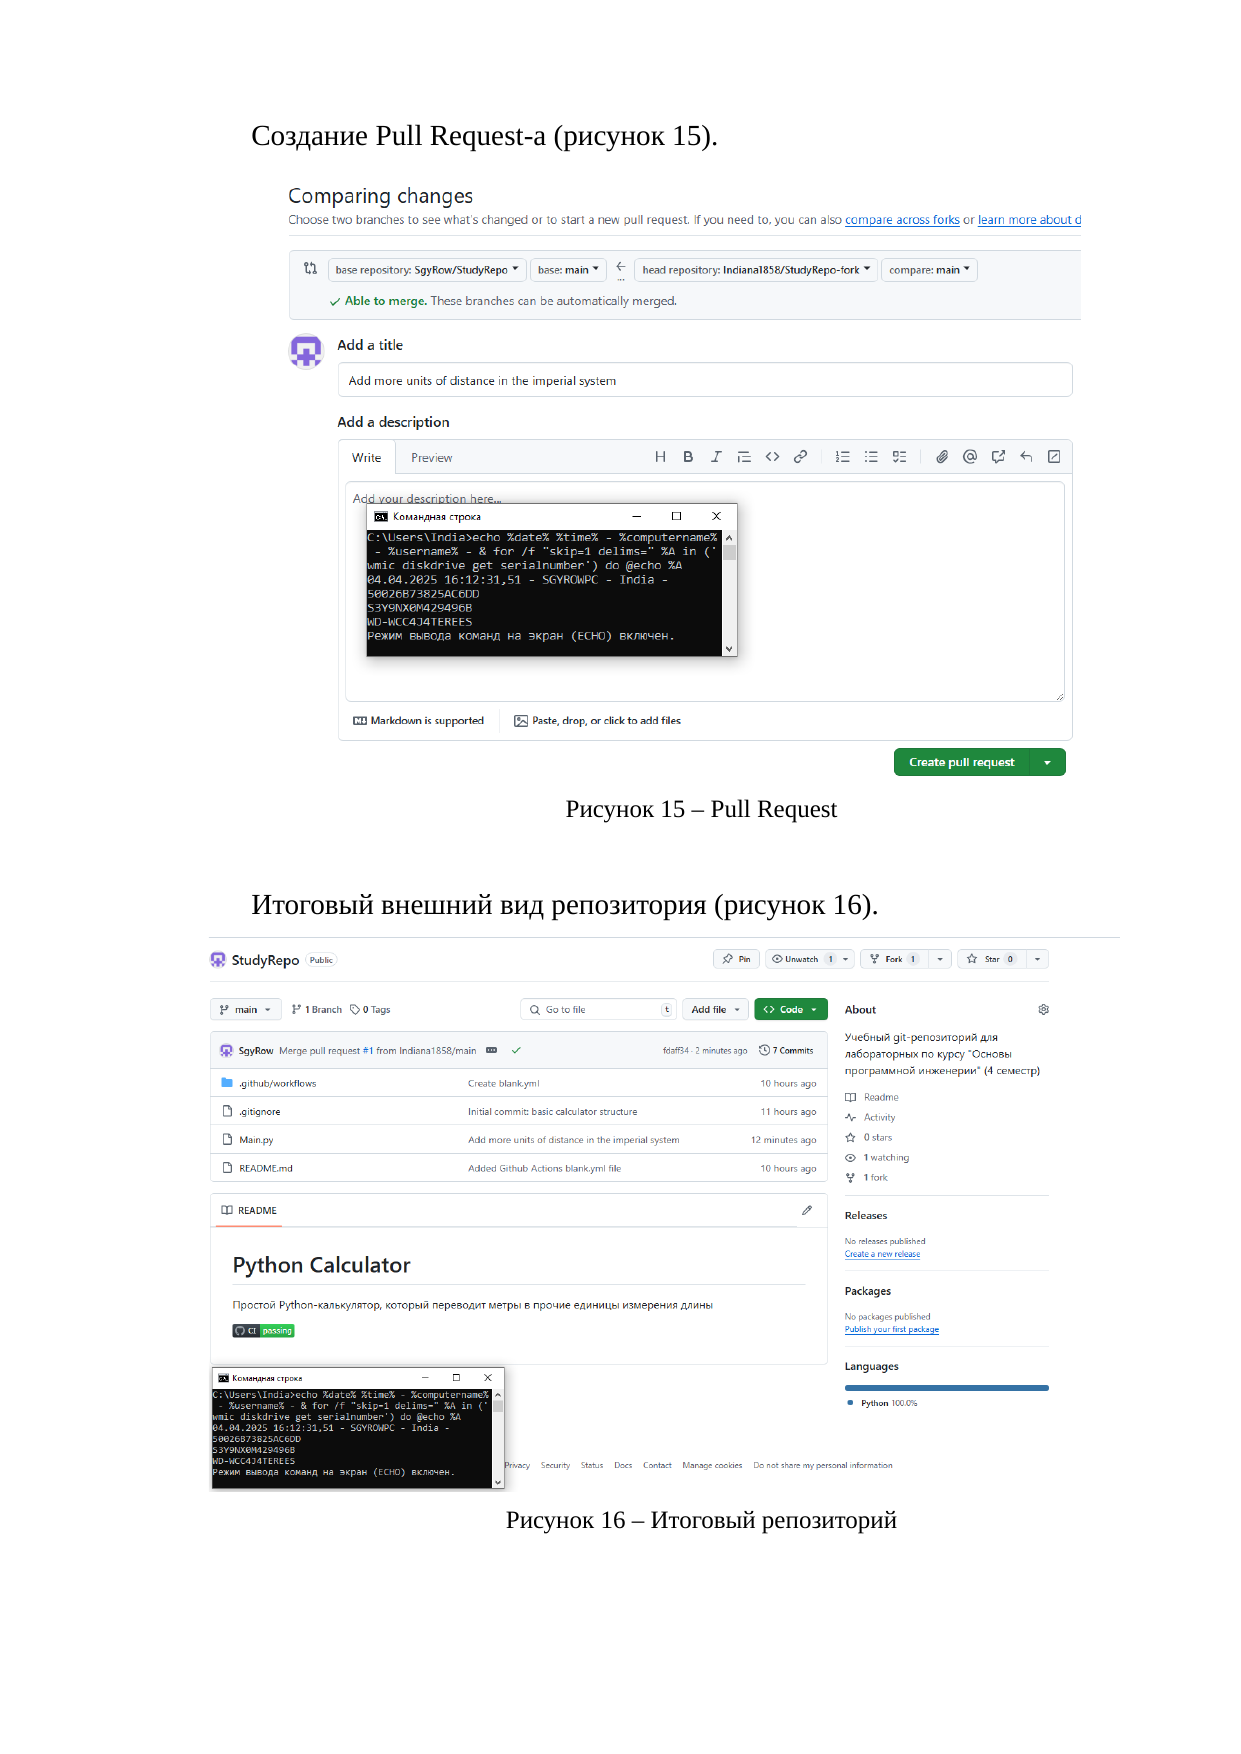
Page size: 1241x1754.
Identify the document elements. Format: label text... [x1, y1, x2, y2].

text Итоговый внешний вид репозитория (рисунок 16). [177, 887, 1152, 921]
picture [208, 937, 1120, 1492]
text Рисунок 15 – Pull Request [177, 794, 1152, 823]
text Создание Pull Request-а (рисунок 15). [177, 118, 1152, 152]
picture [248, 168, 1081, 780]
text Рисунок 16 – Итоговый репозиторий [177, 1505, 1152, 1534]
